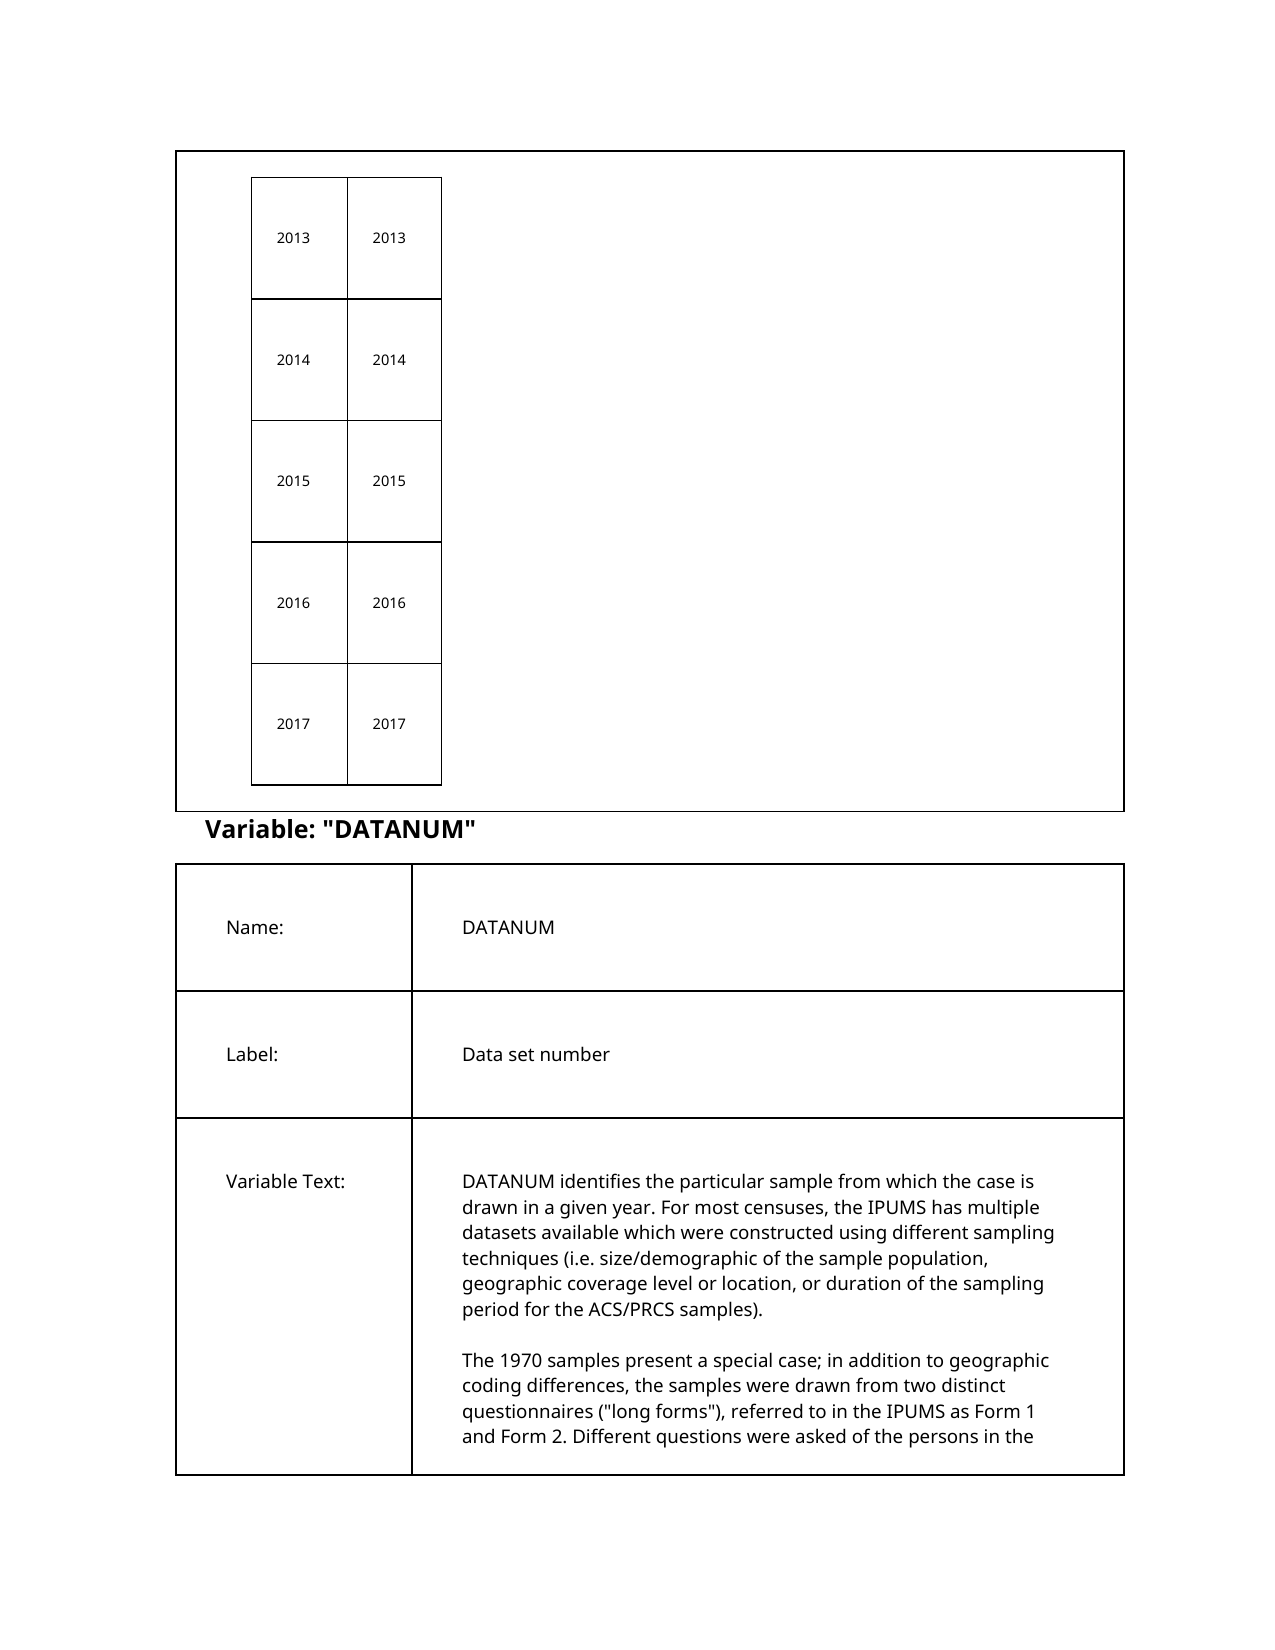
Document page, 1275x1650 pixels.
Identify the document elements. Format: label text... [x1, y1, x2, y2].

table_cell Label: [177, 992, 411, 1117]
table_header Name: [177, 865, 411, 990]
table_cell Variable Text: [177, 1119, 411, 1474]
text Variable: "DATANUM" [205, 812, 1070, 846]
table_cell Data set number [413, 992, 1123, 1117]
table_cell [177, 152, 1123, 811]
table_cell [413, 1119, 1123, 1474]
table_header DATANUM [413, 865, 1123, 990]
